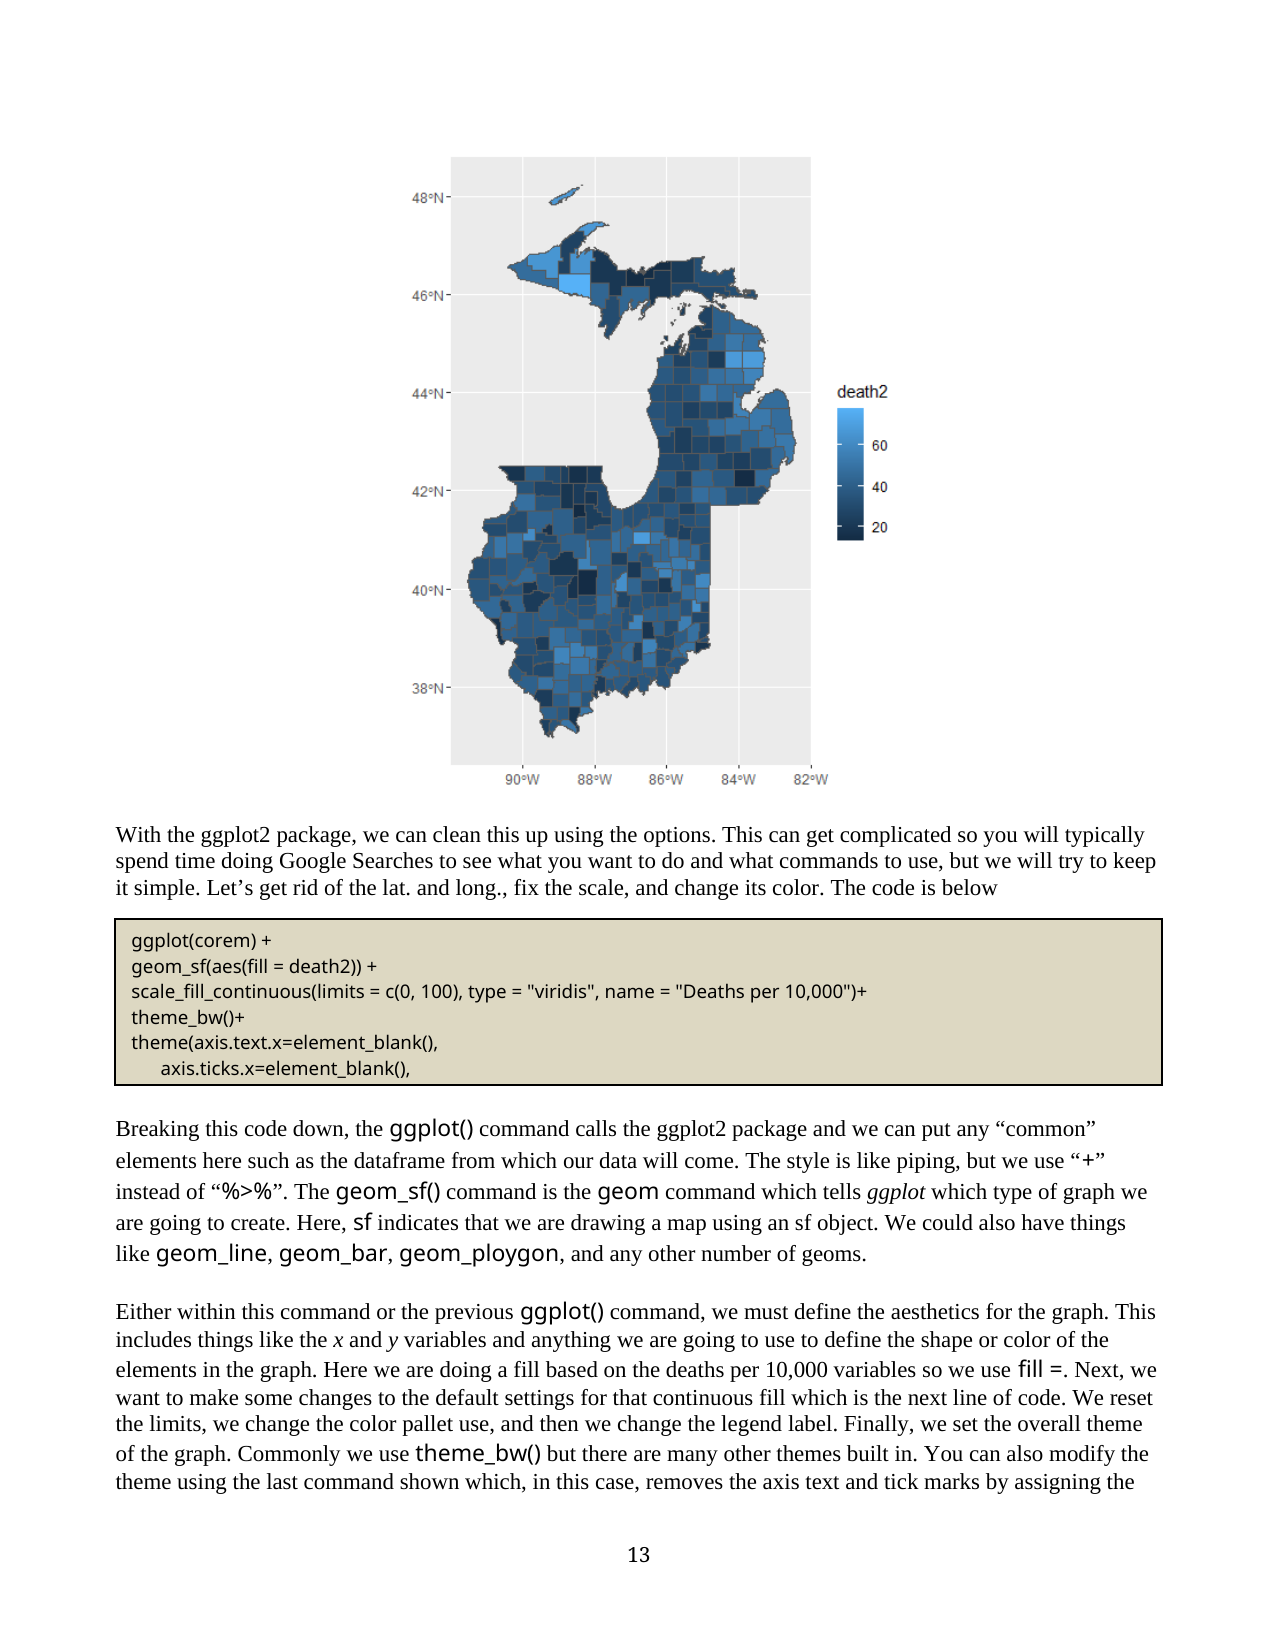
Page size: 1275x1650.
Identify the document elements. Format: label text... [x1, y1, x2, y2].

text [115, 1295, 1162, 1494]
text Breaking this code down, the ggplot() command calls the ggplot2 package and we can put any “common” elements here such as the dataframe from which our data will come. The style is like piping, but we use “+” instead of “%>%”. The geom_sf() command is the geom command which tells ggplot which type of graph we are going to create. Here, sf indicates that we are drawing a map using an sf object. We could also have things like geom_line, geom_bar, geom_ploygon, and any other number of geoms. [115, 1112, 1162, 1269]
text With the ggplot2 package, we can clean this up using the options. This can get complicated so you will typically spend time doing Google Searches to see what you want to do and what commands to use, but we will try to keep it simple. Let’s get rid of the lat. and long., fix the scale, and change its color. The code is below [115, 821, 1162, 900]
picture [129, 150, 1180, 795]
